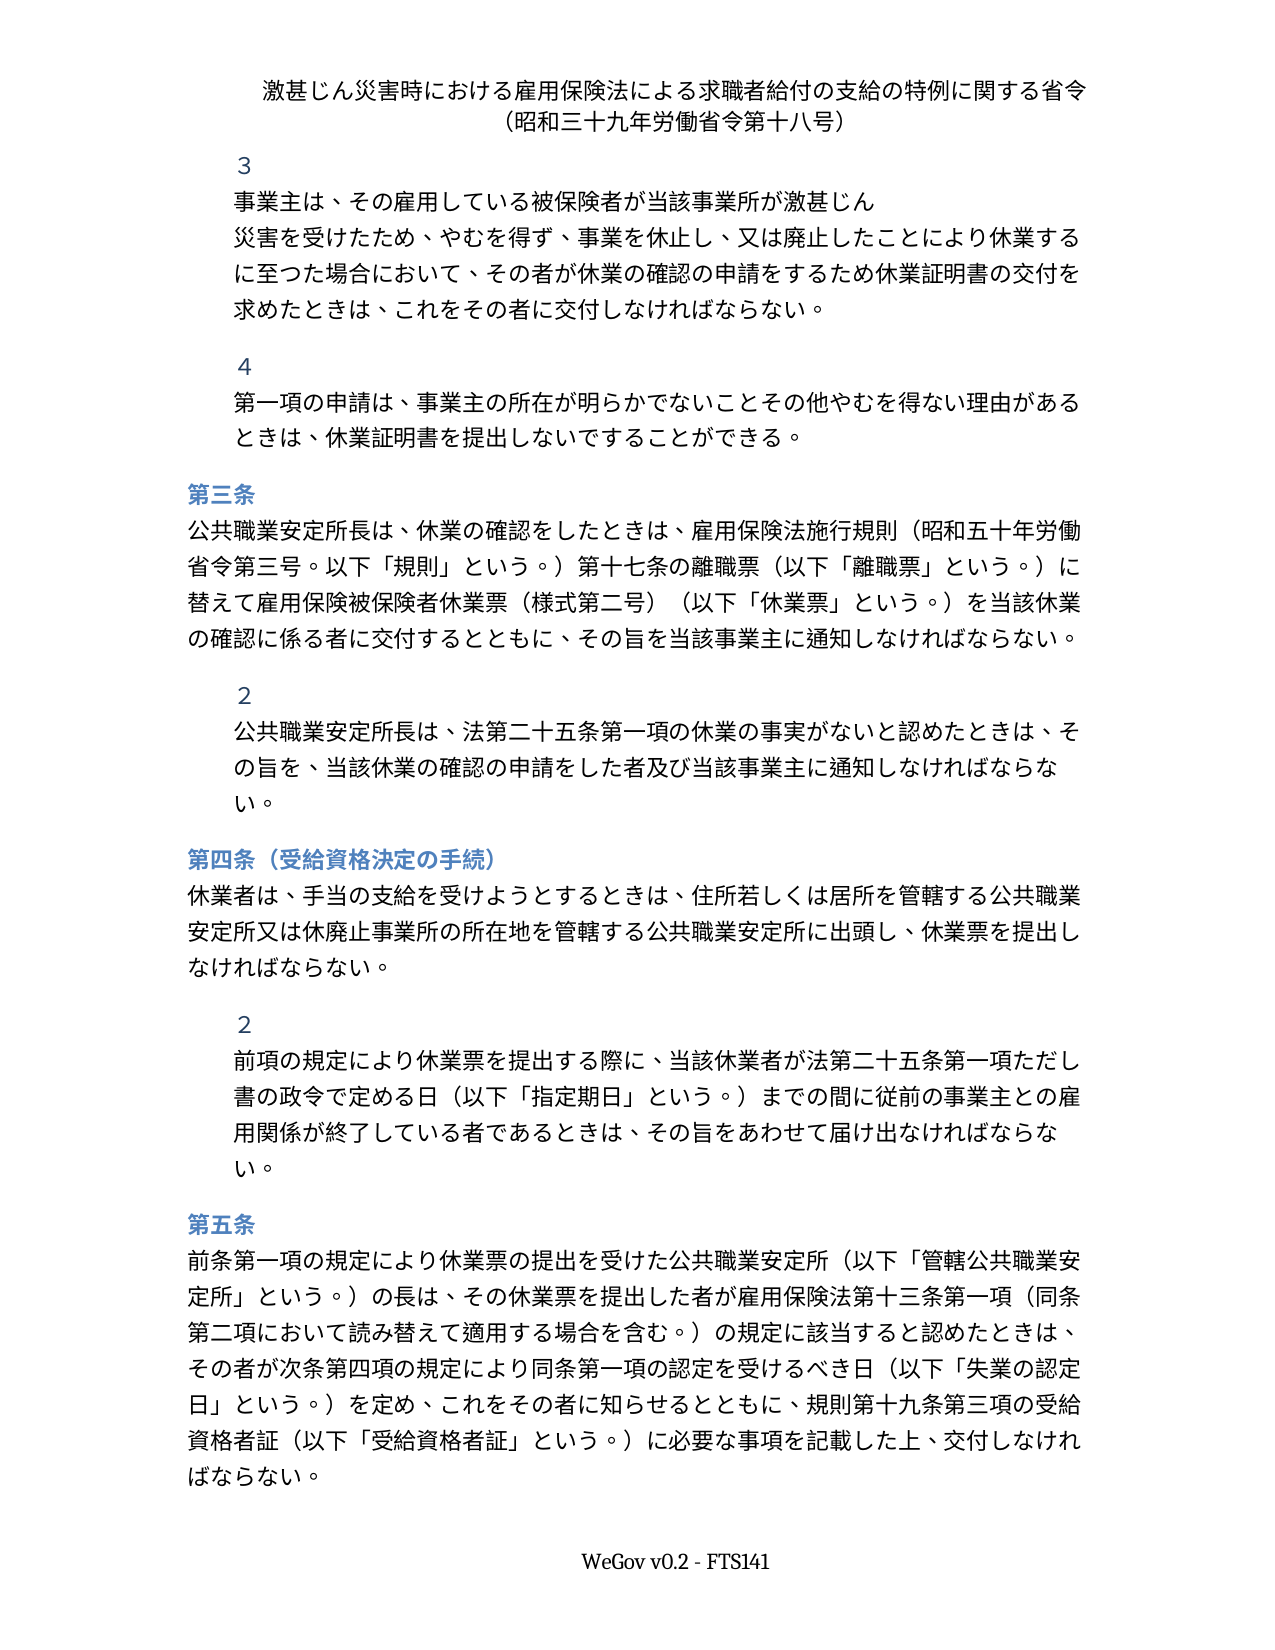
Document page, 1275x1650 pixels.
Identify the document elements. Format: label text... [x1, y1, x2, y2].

subtitle ２ [233, 1009, 1087, 1040]
text 公共職業安定所長は、休業の確認をしたときは、雇用保険法施行規則（昭和五十年労働省令第三号。以下「規則」という。）第十七条の離職票（以下「離職票」という。）に替えて雇用保険被保険者休業票（様式第二号）（以下「休業票」という。）を当該休業の確認に係る者に交付するとともに、その旨を当該事業主に通知しなければならない。 [187, 515, 1087, 654]
text 前項の規定により休業票を提出する際に、当該休業者が法第二十五条第一項ただし書の政令で定める日（以下「指定期日」という。）までの間に従前の事業主との雇用関係が終了している者であるときは、その旨をあわせて届け出なければならない。 [233, 1045, 1087, 1184]
text 事業主は、その雇用している被保険者が当該事業所が激甚じん 災害を受けたため、やむを得ず、事業を休止し、又は廃止したことにより休業するに至つた場合において、その者が休業の確認の申請をするため休業証明書の交付を求めたときは、これをその者に交付しなければならない。 [233, 186, 1087, 325]
text 第一項の申請は、事業主の所在が明らかでないことその他やむを得ない理由があるときは、休業証明書を提出しないですることができる。 [233, 386, 1087, 454]
subtitle ３ [233, 150, 1087, 181]
text 前条第一項の規定により休業票の提出を受けた公共職業安定所（以下「管轄公共職業安定所」という。）の長は、その休業票を提出した者が雇用保険法第十三条第一項（同条第二項において読み替えて適用する場合を含む。）の規定に該当すると認めたときは、その者が次条第四項の規定により同条第一項の認定を受けるべき日（以下「失業の認定日」という。）を定め、これをその者に知らせるとともに、規則第十九条第三項の受給資格者証（以下「受給資格者証」という。）に必要な事項を記載した上、交付しなければならない。 [187, 1245, 1087, 1492]
subtitle ２ [233, 680, 1087, 711]
subtitle ４ [233, 351, 1087, 382]
subtitle 第三条 [187, 479, 1087, 510]
text 公共職業安定所長は、法第二十五条第一項の休業の事実がないと認めたときは、その旨を、当該休業の確認の申請をした者及び当該事業主に通知しなければならない。 [233, 716, 1087, 819]
text 休業者は、手当の支給を受けようとするときは、住所若しくは居所を管轄する公共職業安定所又は休廃止事業所の所在地を管轄する公共職業安定所に出頭し、休業票を提出しなければならない。 [187, 880, 1087, 983]
subtitle 第五条 [187, 1209, 1087, 1241]
subtitle 第四条（受給資格決定の手続） [187, 844, 1087, 876]
